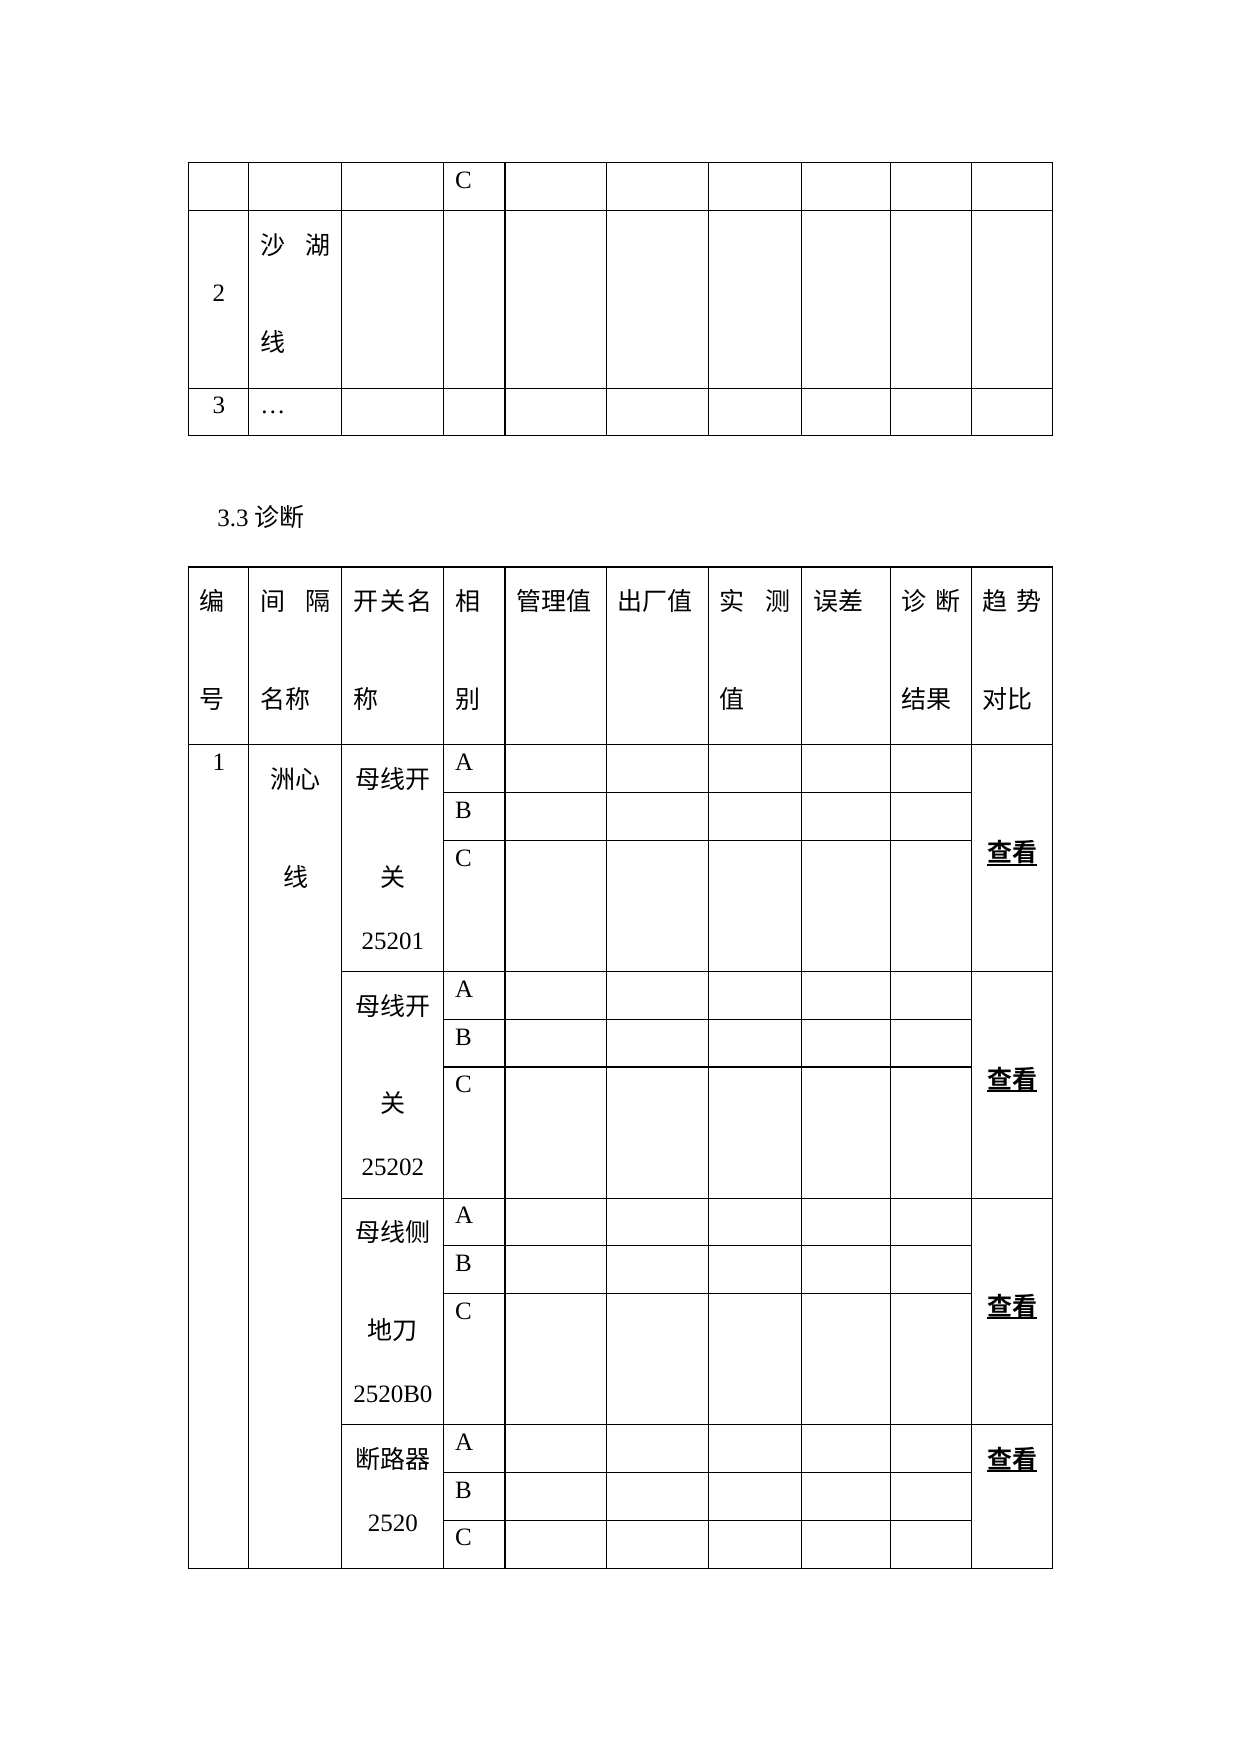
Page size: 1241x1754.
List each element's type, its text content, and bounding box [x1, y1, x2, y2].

table_cell [506, 211, 606, 388]
table_cell [607, 1521, 708, 1567]
table_cell [802, 211, 890, 388]
table_cell [506, 745, 606, 792]
table_cell [891, 1521, 971, 1567]
table_cell [891, 745, 971, 792]
table_cell C [444, 1068, 504, 1197]
subtitle 诊断 [217, 483, 1053, 548]
table_cell [709, 163, 801, 210]
table_cell [709, 211, 801, 388]
table_cell [444, 211, 504, 388]
table_header 管理值 [506, 568, 606, 744]
table_cell [709, 1020, 801, 1066]
table_cell [891, 841, 971, 971]
table_header 相别 [444, 568, 504, 744]
table_cell [607, 1294, 708, 1424]
table_cell 母线侧地刀2520B0 [342, 1199, 443, 1424]
table_cell [802, 793, 890, 840]
table_cell C [444, 841, 504, 971]
table_cell A [444, 745, 504, 792]
table_cell [802, 163, 890, 210]
table_cell B [444, 1473, 504, 1519]
table_cell A [444, 1425, 504, 1472]
table_cell [607, 972, 708, 1019]
table_cell [607, 163, 708, 210]
table_cell [607, 1199, 708, 1245]
table_cell [607, 1473, 708, 1519]
table_cell B [444, 1246, 504, 1293]
table_cell [802, 1425, 890, 1472]
table_cell [709, 1294, 801, 1424]
table_header 编号 [189, 568, 248, 744]
table_cell A [444, 1199, 504, 1245]
table_cell [891, 1068, 971, 1197]
table_cell C [444, 1521, 504, 1567]
table_cell 母线开关25201 [342, 745, 443, 971]
table_cell [802, 389, 890, 435]
table_cell [506, 1020, 606, 1066]
table_cell … [249, 389, 341, 435]
table_cell [506, 1521, 606, 1567]
table_cell [891, 1294, 971, 1424]
table_cell C [444, 163, 504, 210]
table_cell 母线开关25202 [342, 972, 443, 1197]
table_cell [506, 841, 606, 971]
table_cell [891, 389, 971, 435]
table_cell [506, 972, 606, 1019]
table_cell [506, 1199, 606, 1245]
table_cell [709, 389, 801, 435]
table_cell [972, 163, 1052, 210]
table_cell 洲心线 [249, 745, 341, 1567]
table_cell [607, 211, 708, 388]
table_cell [709, 1425, 801, 1472]
table_cell A [444, 972, 504, 1019]
table_cell [802, 1294, 890, 1424]
table_cell [607, 1020, 708, 1066]
table_cell B [444, 793, 504, 840]
table_cell [506, 1246, 606, 1293]
table_cell C [444, 1294, 504, 1424]
table_cell [709, 972, 801, 1019]
table_cell [506, 1294, 606, 1424]
table_cell [506, 389, 606, 435]
table_header 实测值 [709, 568, 801, 744]
table_cell [607, 389, 708, 435]
table_cell [607, 793, 708, 840]
table_cell 2 [189, 211, 248, 388]
table_header 趋势对比 [972, 568, 1052, 744]
table_cell [802, 1246, 890, 1293]
table_cell [802, 1020, 890, 1066]
table_cell [506, 1068, 606, 1197]
table_cell [802, 1473, 890, 1519]
table_cell [709, 1199, 801, 1245]
table_cell [802, 841, 890, 971]
table_header 误差 [802, 568, 890, 744]
table_cell [802, 745, 890, 792]
table_cell [891, 211, 971, 388]
table_cell [506, 793, 606, 840]
table_cell 查看 [972, 972, 1052, 1197]
table_cell [802, 972, 890, 1019]
table_cell [709, 1068, 801, 1197]
table_cell [607, 1246, 708, 1293]
table_cell [891, 1199, 971, 1245]
table_cell [802, 1068, 890, 1197]
table_cell [972, 389, 1052, 435]
table_cell [506, 1473, 606, 1519]
table_header 诊断结果 [891, 568, 971, 744]
table_cell [342, 211, 443, 388]
table_cell [891, 163, 971, 210]
table_cell [709, 841, 801, 971]
table_cell [709, 1246, 801, 1293]
table_cell [972, 211, 1052, 388]
table_cell [802, 1521, 890, 1567]
table_cell [709, 1473, 801, 1519]
table_header 开关名称 [342, 568, 443, 744]
table_cell [709, 1521, 801, 1567]
table_cell B [444, 1020, 504, 1066]
table_cell 查看 [972, 745, 1052, 971]
table_cell [802, 1199, 890, 1245]
table_cell [607, 841, 708, 971]
table_cell [891, 1020, 971, 1066]
table_cell [506, 1425, 606, 1472]
table_cell [607, 1068, 708, 1197]
table_cell 断路器2520 [342, 1425, 443, 1567]
table_cell [891, 1473, 971, 1519]
table_cell 沙湖线 [249, 211, 341, 388]
table_cell [891, 1425, 971, 1472]
table_cell 查看 [972, 1425, 1052, 1567]
table_cell [891, 972, 971, 1019]
table_cell 3 [189, 389, 248, 435]
table_header 出厂值 [607, 568, 708, 744]
table_cell [891, 1246, 971, 1293]
table_cell [891, 793, 971, 840]
table_cell 查看 [972, 1199, 1052, 1424]
table_cell [444, 389, 504, 435]
table_header 间隔名称 [249, 568, 341, 744]
table_cell [709, 793, 801, 840]
table_cell [506, 163, 606, 210]
table_cell [342, 389, 443, 435]
table_cell 1 [189, 745, 248, 1567]
table_cell [607, 745, 708, 792]
table_cell [709, 745, 801, 792]
table_cell [607, 1425, 708, 1472]
